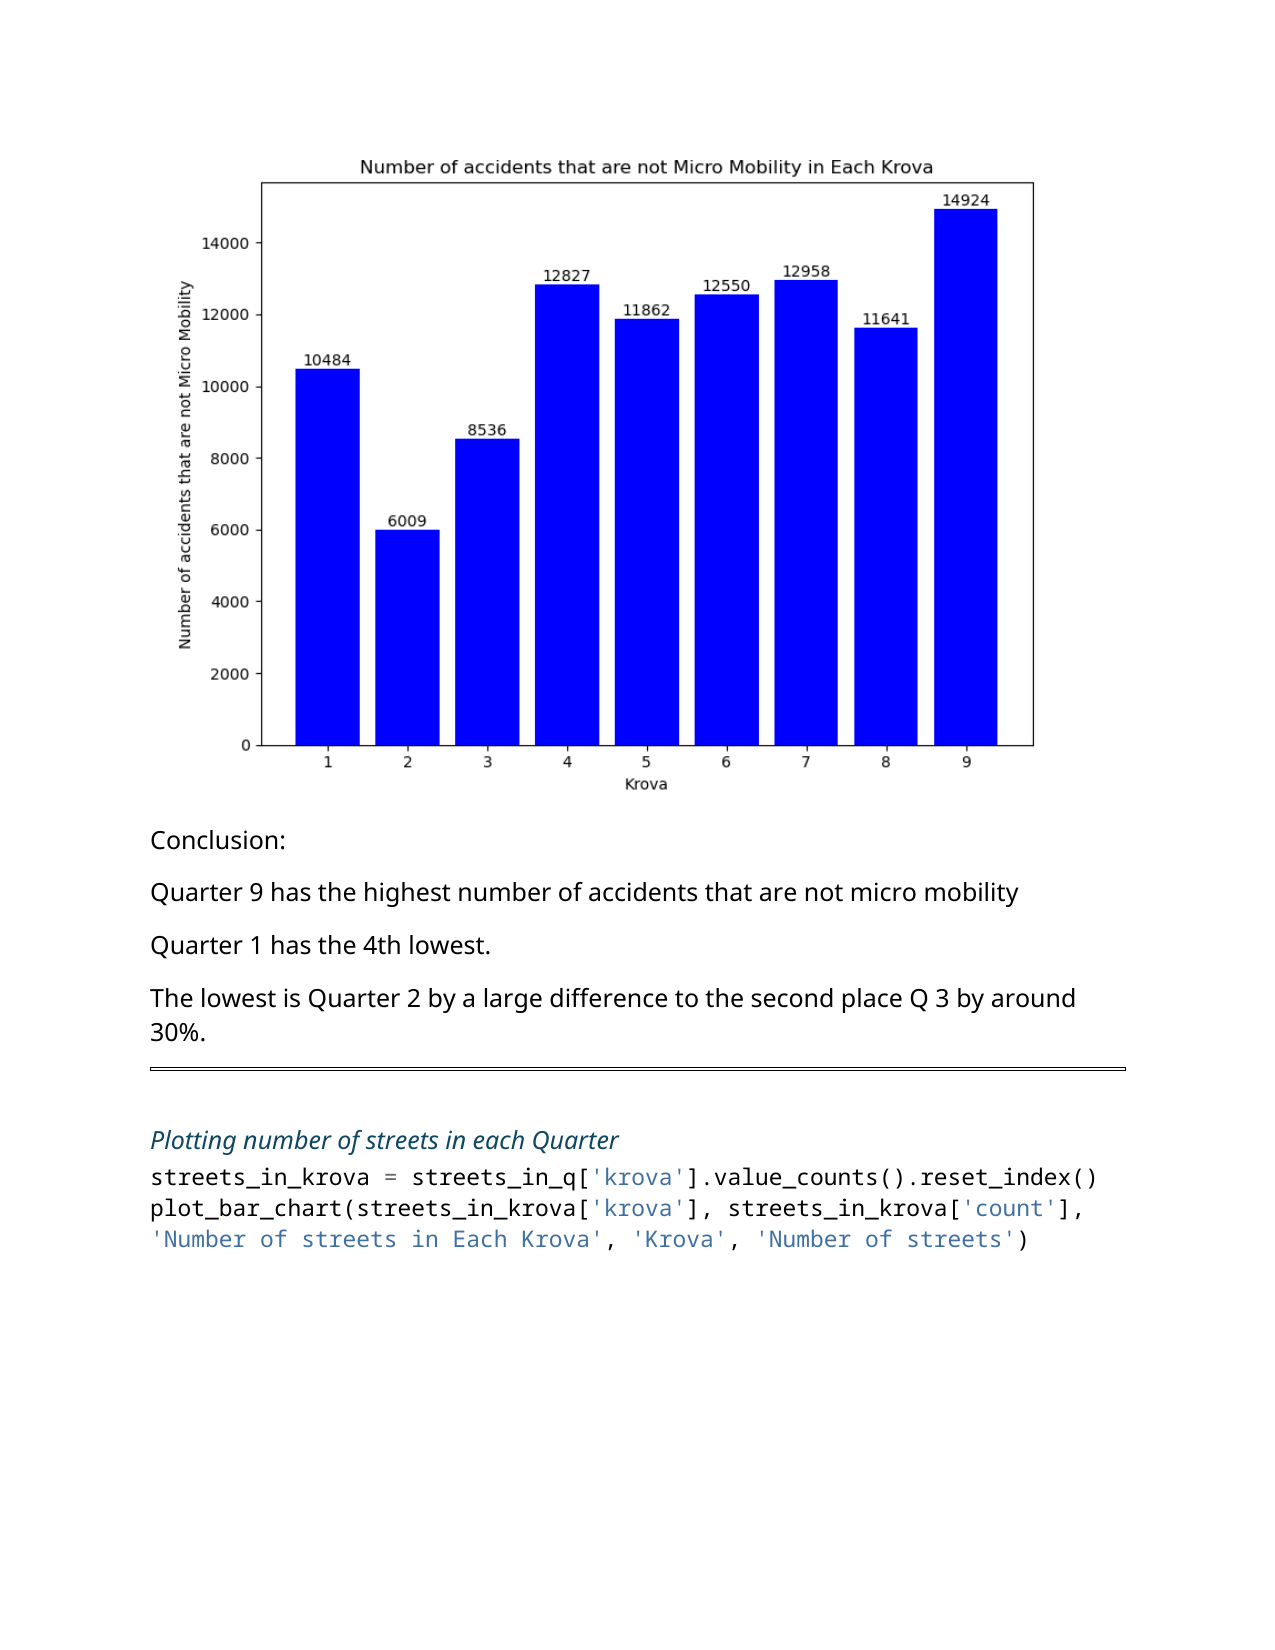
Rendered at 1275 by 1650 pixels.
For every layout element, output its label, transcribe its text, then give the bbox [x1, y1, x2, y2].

subtitle Plotting number of streets in each Quarter [150, 1122, 1125, 1157]
text Conclusion: [150, 822, 1125, 856]
picture [168, 150, 1044, 804]
text Quarter 9 has the highest number of accidents that are not micro mobility [150, 875, 1125, 909]
text Quarter 1 has the 4th lowest. [150, 928, 1125, 962]
text streets_in_krova = streets_in_q['krova'].value_counts().reset_index() plot_bar_chart(streets_in_krova['krova'], streets_in_krova['count'], 'Number of streets in Each Krova', 'Krova', 'Number of streets') [150, 1161, 1125, 1254]
text The lowest is Quarter 2 by a large difference to the second place Q 3 by around 30%. [150, 981, 1125, 1049]
